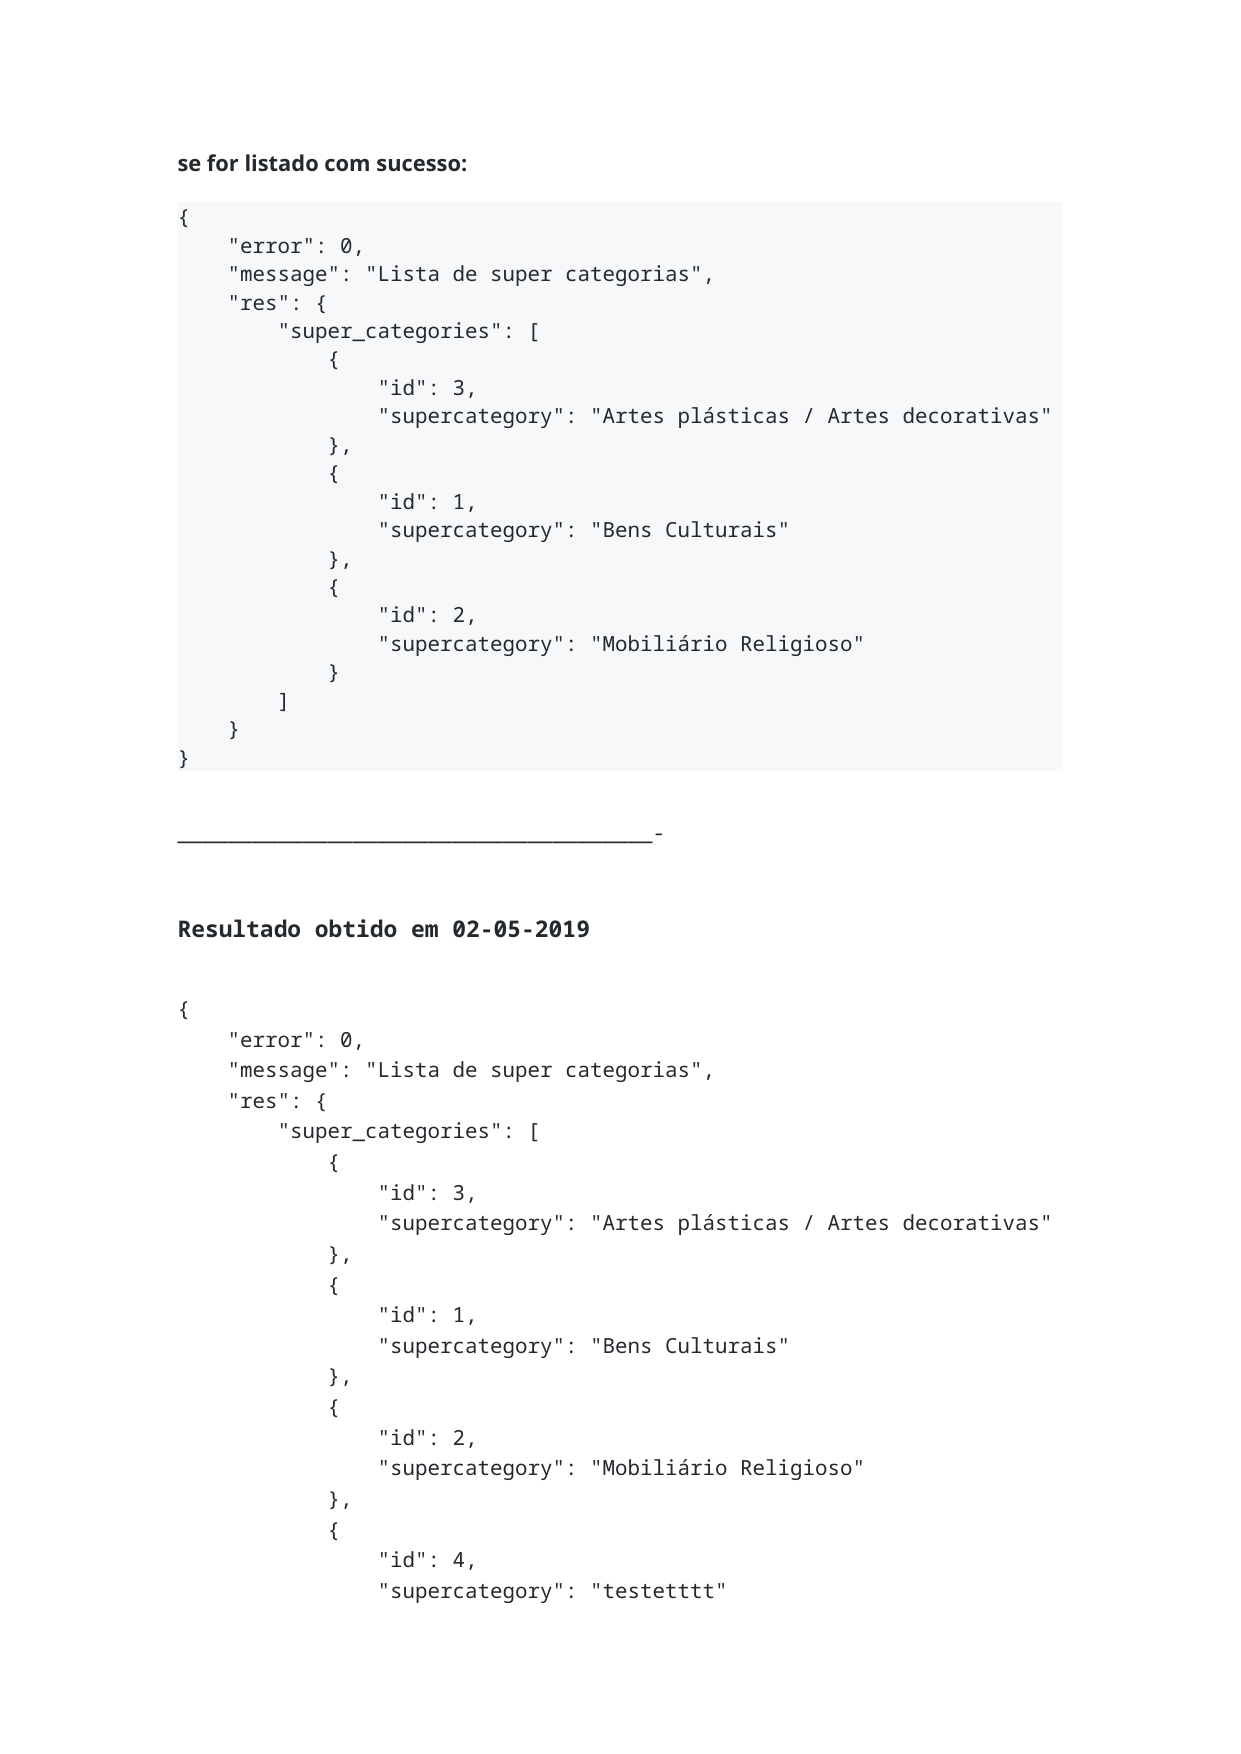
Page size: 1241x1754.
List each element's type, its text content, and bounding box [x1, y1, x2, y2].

text "id": 3, [177, 1178, 1063, 1206]
text { [177, 572, 1063, 601]
text "message": "Lista de super categorias", [177, 1055, 1063, 1084]
text se for listado com sucesso: [177, 148, 1063, 177]
text "supercategory": "Bens Culturais" [177, 1331, 1063, 1359]
text { [177, 344, 1063, 373]
text "id": 1, [177, 1300, 1063, 1329]
text "id": 1, [177, 487, 1063, 515]
text ______________________________________- [177, 818, 1063, 847]
text } [177, 714, 1063, 743]
text "error": 0, [177, 1025, 1063, 1053]
text "supercategory": "Bens Culturais" [177, 515, 1063, 544]
text { [177, 994, 1063, 1022]
text "supercategory": "testetttt" [177, 1576, 1063, 1604]
text "id": 2, [177, 601, 1063, 629]
text { [177, 202, 1063, 231]
text }, [177, 1484, 1063, 1512]
text Resultado obtido em 02-05-2019 [177, 913, 1063, 944]
text "message": "Lista de super categorias", [177, 259, 1063, 288]
text "error": 0, [177, 231, 1063, 259]
text "id": 3, [177, 373, 1063, 401]
text "res": { [177, 288, 1063, 316]
text { [177, 1515, 1063, 1543]
text "supercategory": "Mobiliário Religioso" [177, 629, 1063, 657]
text }, [177, 1362, 1063, 1390]
text } [177, 743, 1063, 771]
text { [177, 1147, 1063, 1176]
text "supercategory": "Mobiliário Religioso" [177, 1453, 1063, 1482]
text }, [177, 544, 1063, 572]
text } [177, 657, 1063, 686]
text "supercategory": "Artes plásticas / Artes decorativas" [177, 1208, 1063, 1237]
text }, [177, 430, 1063, 458]
text }, [177, 1239, 1063, 1267]
text { [177, 1270, 1063, 1298]
text "supercategory": "Artes plásticas / Artes decorativas" [177, 401, 1063, 430]
text { [177, 458, 1063, 487]
text "res": { [177, 1086, 1063, 1114]
text ] [177, 686, 1063, 714]
text "id": 4, [177, 1545, 1063, 1574]
text "super_categories": [ [177, 316, 1063, 344]
text "id": 2, [177, 1423, 1063, 1451]
text "super_categories": [ [177, 1117, 1063, 1145]
text { [177, 1392, 1063, 1421]
